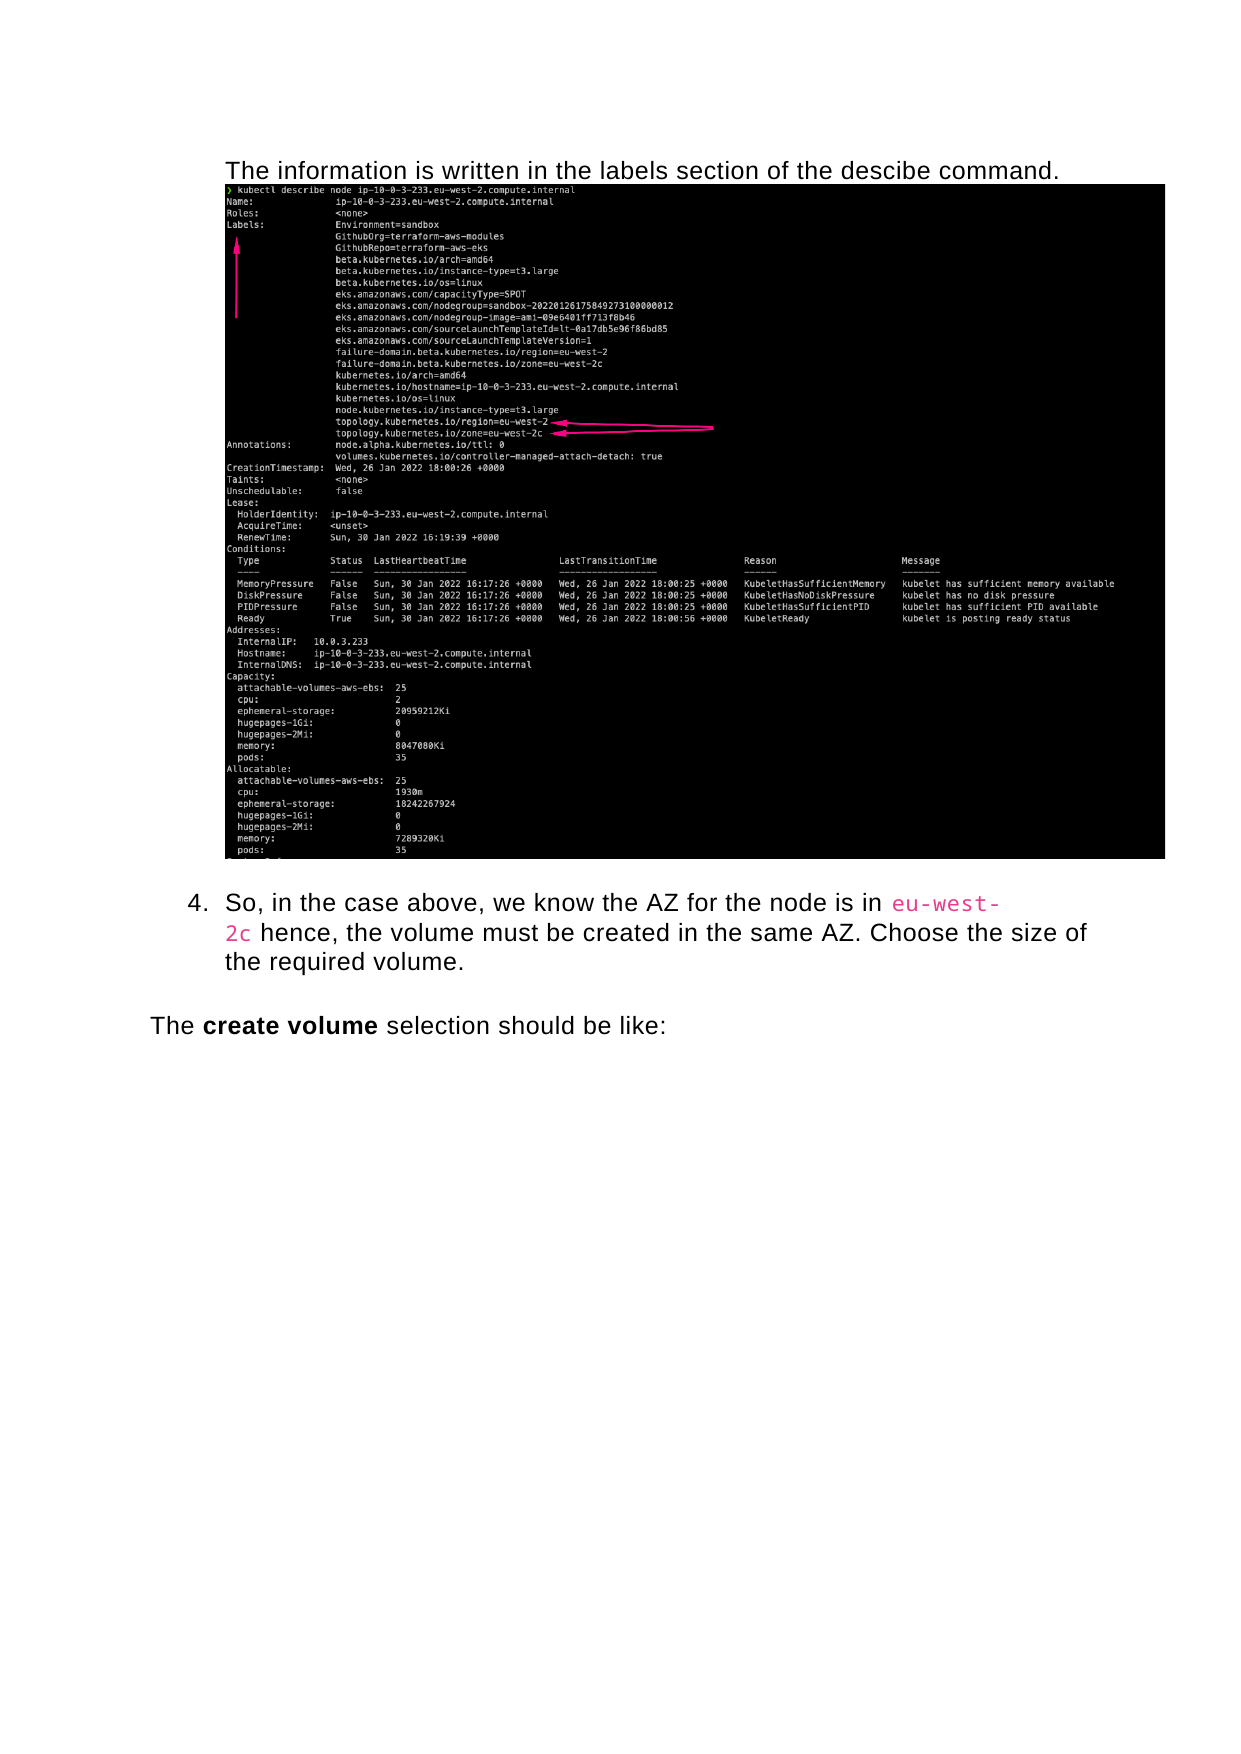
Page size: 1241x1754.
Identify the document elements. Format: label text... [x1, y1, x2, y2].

text The create volume selection should be like: [150, 1005, 1090, 1039]
picture [225, 184, 1166, 859]
list So, in the case above, we know the AZ for the node is in eu-west-2c hence, the volume must be created in the same AZ. Choose the size of the required volume. [187, 888, 1090, 976]
text The information is written in the labels section of the descibe command. [225, 150, 1090, 184]
